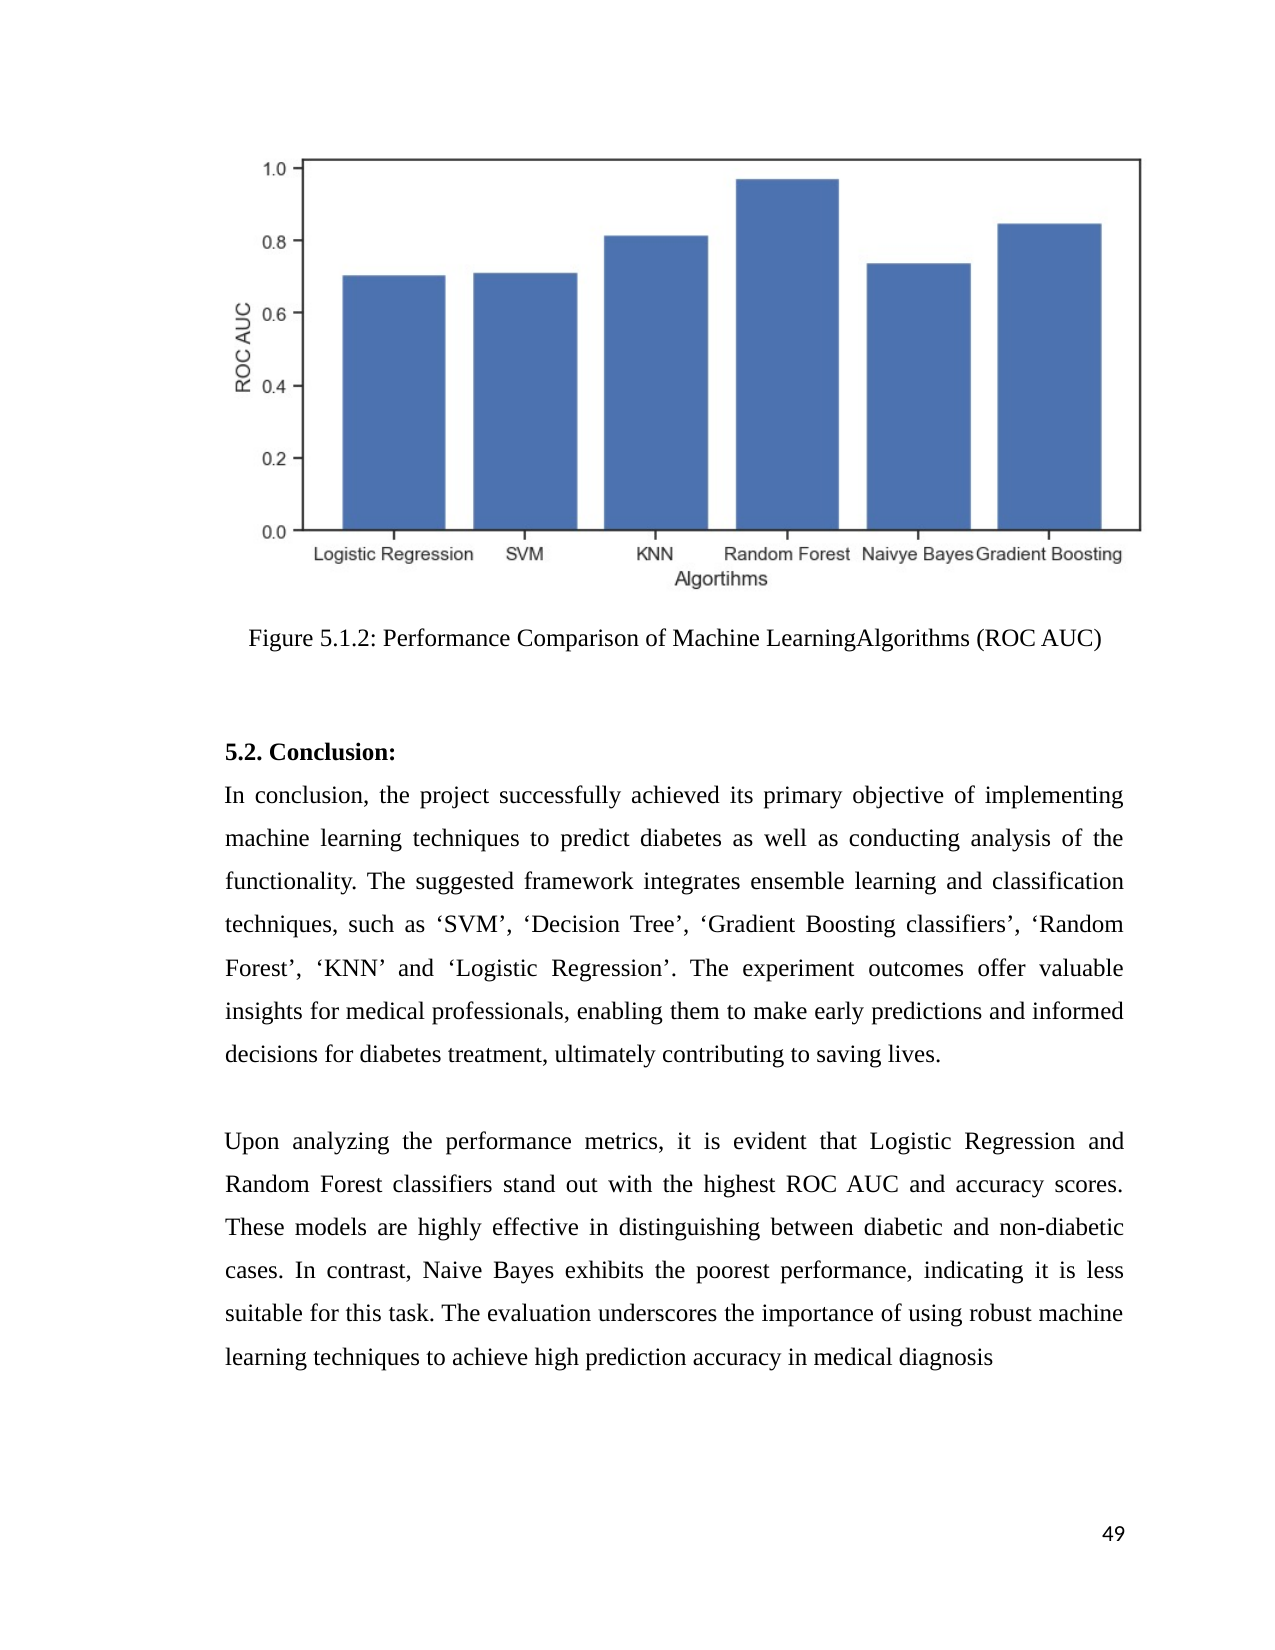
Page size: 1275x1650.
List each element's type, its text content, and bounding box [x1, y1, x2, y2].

text In conclusion, the project successfully achieved its primary objective of implementing machine learning techniques to predict diabetes as well as conducting analysis of the functionality. The suggested framework integrates ensemble learning and classification techniques, such as ‘SVM’, ‘Decision Tree’, ‘Gradient Boosting classifiers’, ‘Random Forest’, ‘KNN’ and ‘Logistic Regression’. The experiment outcomes offer valuable insights for medical professionals, enabling them to make early predictions and informed decisions for diabetes treatment, ultimately contributing to saving lives. [224, 780, 1125, 1068]
text Upon analyzing the performance metrics, it is evident that Logistic Regression and Random Forest classifiers stand out with the highest ROC AUC and accuracy scores. These models are highly effective in distinguishing between diabetic and non-diabetic cases. In contrast, Naive Bayes exhibits the poorest performance, indicating it is less suitable for this task. The evaluation underscores the importance of using robust machine learning techniques to achieve high prediction accuracy in medical diagnosis [224, 1126, 1125, 1370]
picture [225, 150, 1150, 600]
text 5.2. Conclusion: [225, 737, 1125, 766]
text Figure 5.1.2: Performance Comparison of Machine LearningAlgorithms (ROC AUC) [225, 623, 1125, 652]
